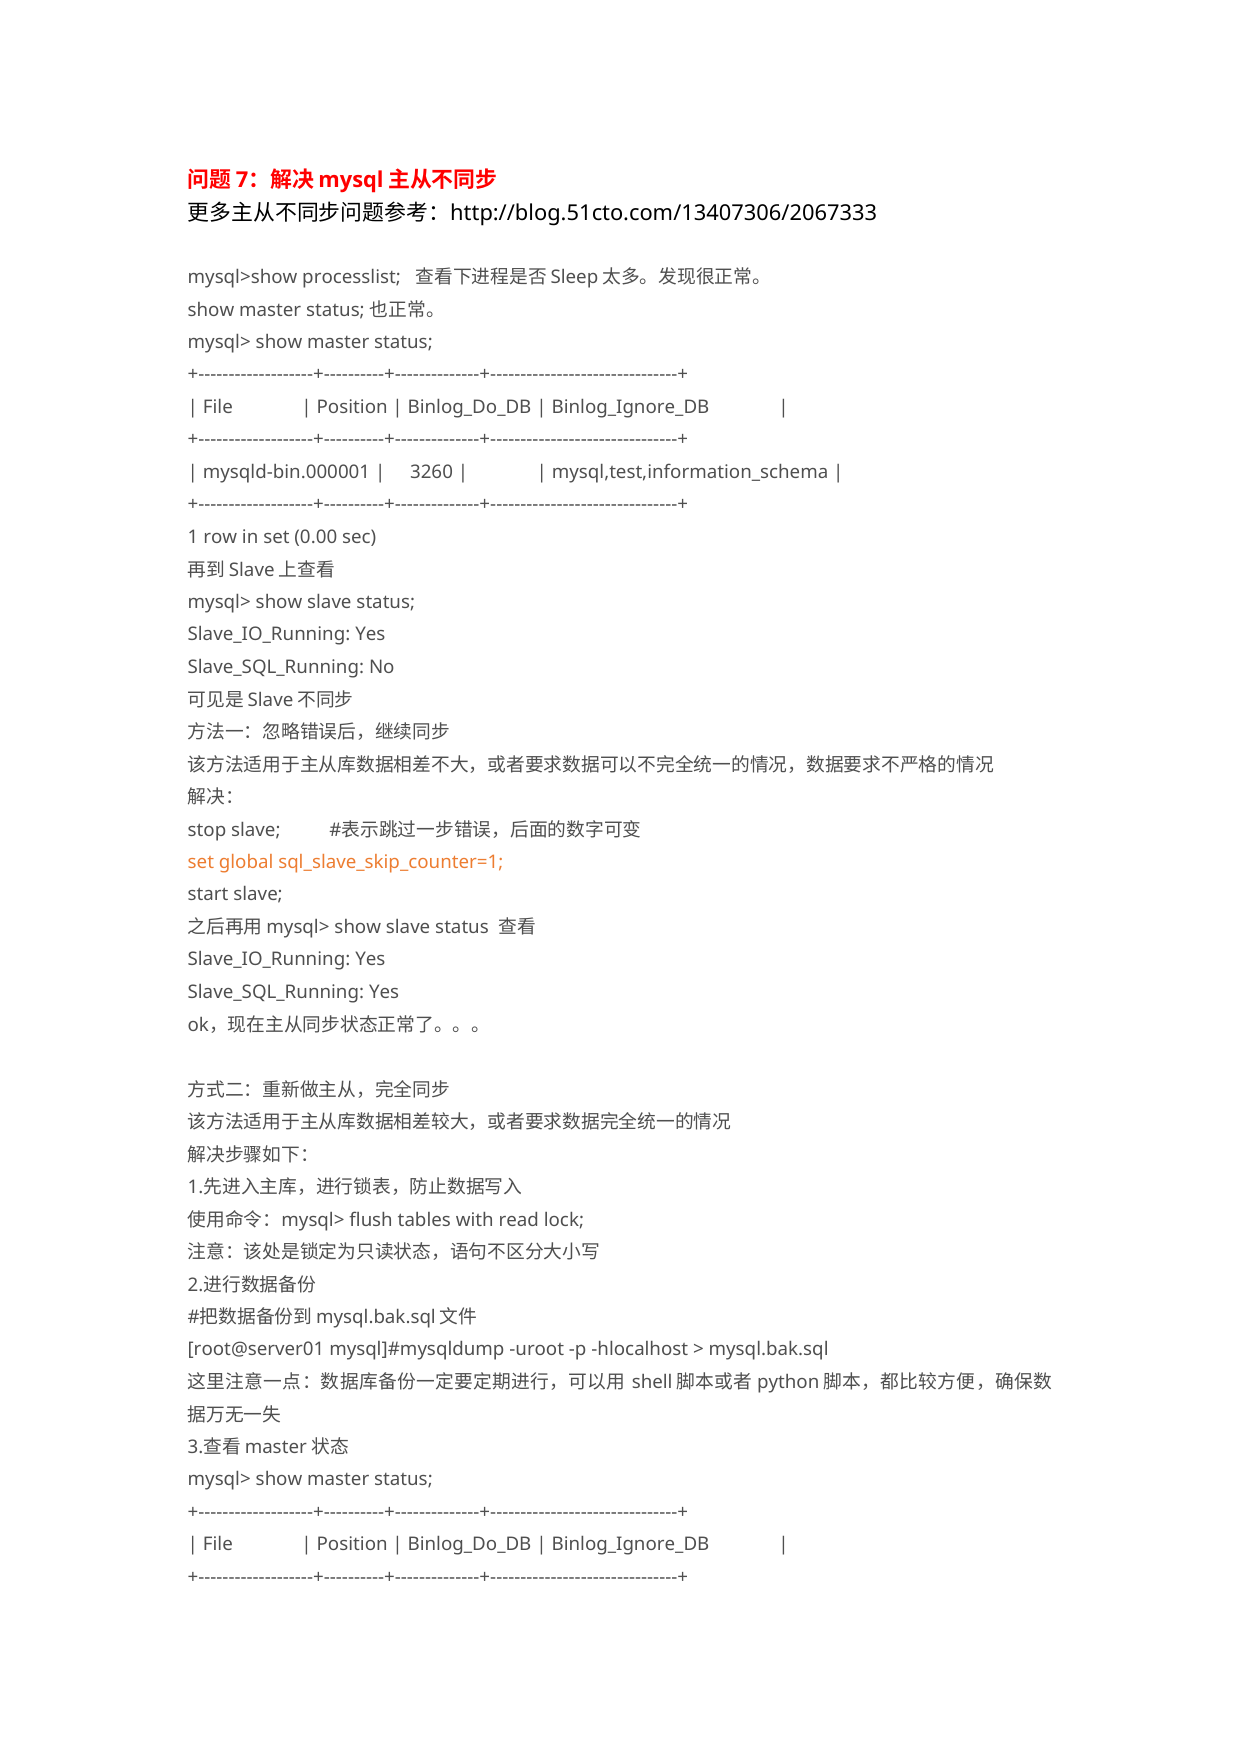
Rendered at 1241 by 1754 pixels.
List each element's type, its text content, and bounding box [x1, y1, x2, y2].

text 解决： [187, 779, 1053, 812]
text mysql>show processlist; 查看下进程是否Sleep太多。发现很正常。 [187, 259, 1053, 292]
text start slave; [187, 877, 1053, 909]
text 3.查看master 状态 [187, 1429, 1053, 1462]
text ok，现在主从同步状态正常了。。。 [187, 1007, 1053, 1039]
text 该方法适用于主从库数据相差较大，或者要求数据完全统一的情况 [187, 1104, 1053, 1137]
text 1 row in set (0.00 sec) [187, 519, 1053, 552]
text Slave_SQL_Running: No [187, 649, 1053, 682]
subtitle 问题7：解决mysql主从不同步 [187, 162, 1053, 194]
text show master status; 也正常。 [187, 292, 1053, 324]
text stop slave; #表示跳过一步错误，后面的数字可变 [187, 812, 1053, 844]
text +-------------------+----------+--------------+-------------------------------+ [187, 422, 1053, 454]
text 更多主从不同步问题参考：http://blog.51cto.com/13407306/2067333 [187, 194, 1053, 227]
text | File | Position | Binlog_Do_DB | Binlog_Ignore_DB | [187, 389, 1053, 422]
text 1.先进入主库，进行锁表，防止数据写入 [187, 1169, 1053, 1202]
text +-------------------+----------+--------------+-------------------------------+ [187, 487, 1053, 519]
text 之后再用mysql> show slave status 查看 [187, 909, 1053, 942]
text [root@server01 mysql]#mysqldump -uroot -p -hlocalhost > mysql.bak.sql [187, 1332, 1053, 1364]
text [187, 1559, 1053, 1592]
text 解决步骤如下： [187, 1137, 1053, 1169]
text 方式二：重新做主从，完全同步 [187, 1072, 1053, 1104]
text mysql> show master status; [187, 1462, 1053, 1494]
text mysql> show master status; [187, 324, 1053, 357]
text #把数据备份到mysql.bak.sql文件 [187, 1299, 1053, 1332]
text set global sql_slave_skip_counter=1; [187, 844, 1053, 877]
text Slave_IO_Running: Yes [187, 617, 1053, 649]
text Slave_IO_Running: Yes [187, 942, 1053, 974]
text 注意：该处是锁定为只读状态，语句不区分大小写 [187, 1234, 1053, 1267]
text | File | Position | Binlog_Do_DB | Binlog_Ignore_DB | [187, 1527, 1053, 1559]
text 该方法适用于主从库数据相差不大，或者要求数据可以不完全统一的情况，数据要求不严格的情况 [187, 747, 1053, 779]
text 再到Slave上查看 [187, 552, 1053, 584]
text 这里注意一点：数据库备份一定要定期进行，可以用shell脚本或者python脚本，都比较方便，确保数据万无一失 [187, 1364, 1053, 1429]
text 使用命令：mysql> flush tables with read lock; [187, 1202, 1053, 1234]
text mysql> show slave status; [187, 584, 1053, 617]
text 2.进行数据备份 [187, 1267, 1053, 1299]
text | mysqld-bin.000001 | 3260 | | mysql,test,information_schema | [187, 454, 1053, 487]
text Slave_SQL_Running: Yes [187, 974, 1053, 1007]
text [187, 1494, 1053, 1527]
text 方法一：忽略错误后，继续同步 [187, 714, 1053, 747]
text 可见是Slave不同步 [187, 682, 1053, 714]
text +-------------------+----------+--------------+-------------------------------+ [187, 357, 1053, 389]
